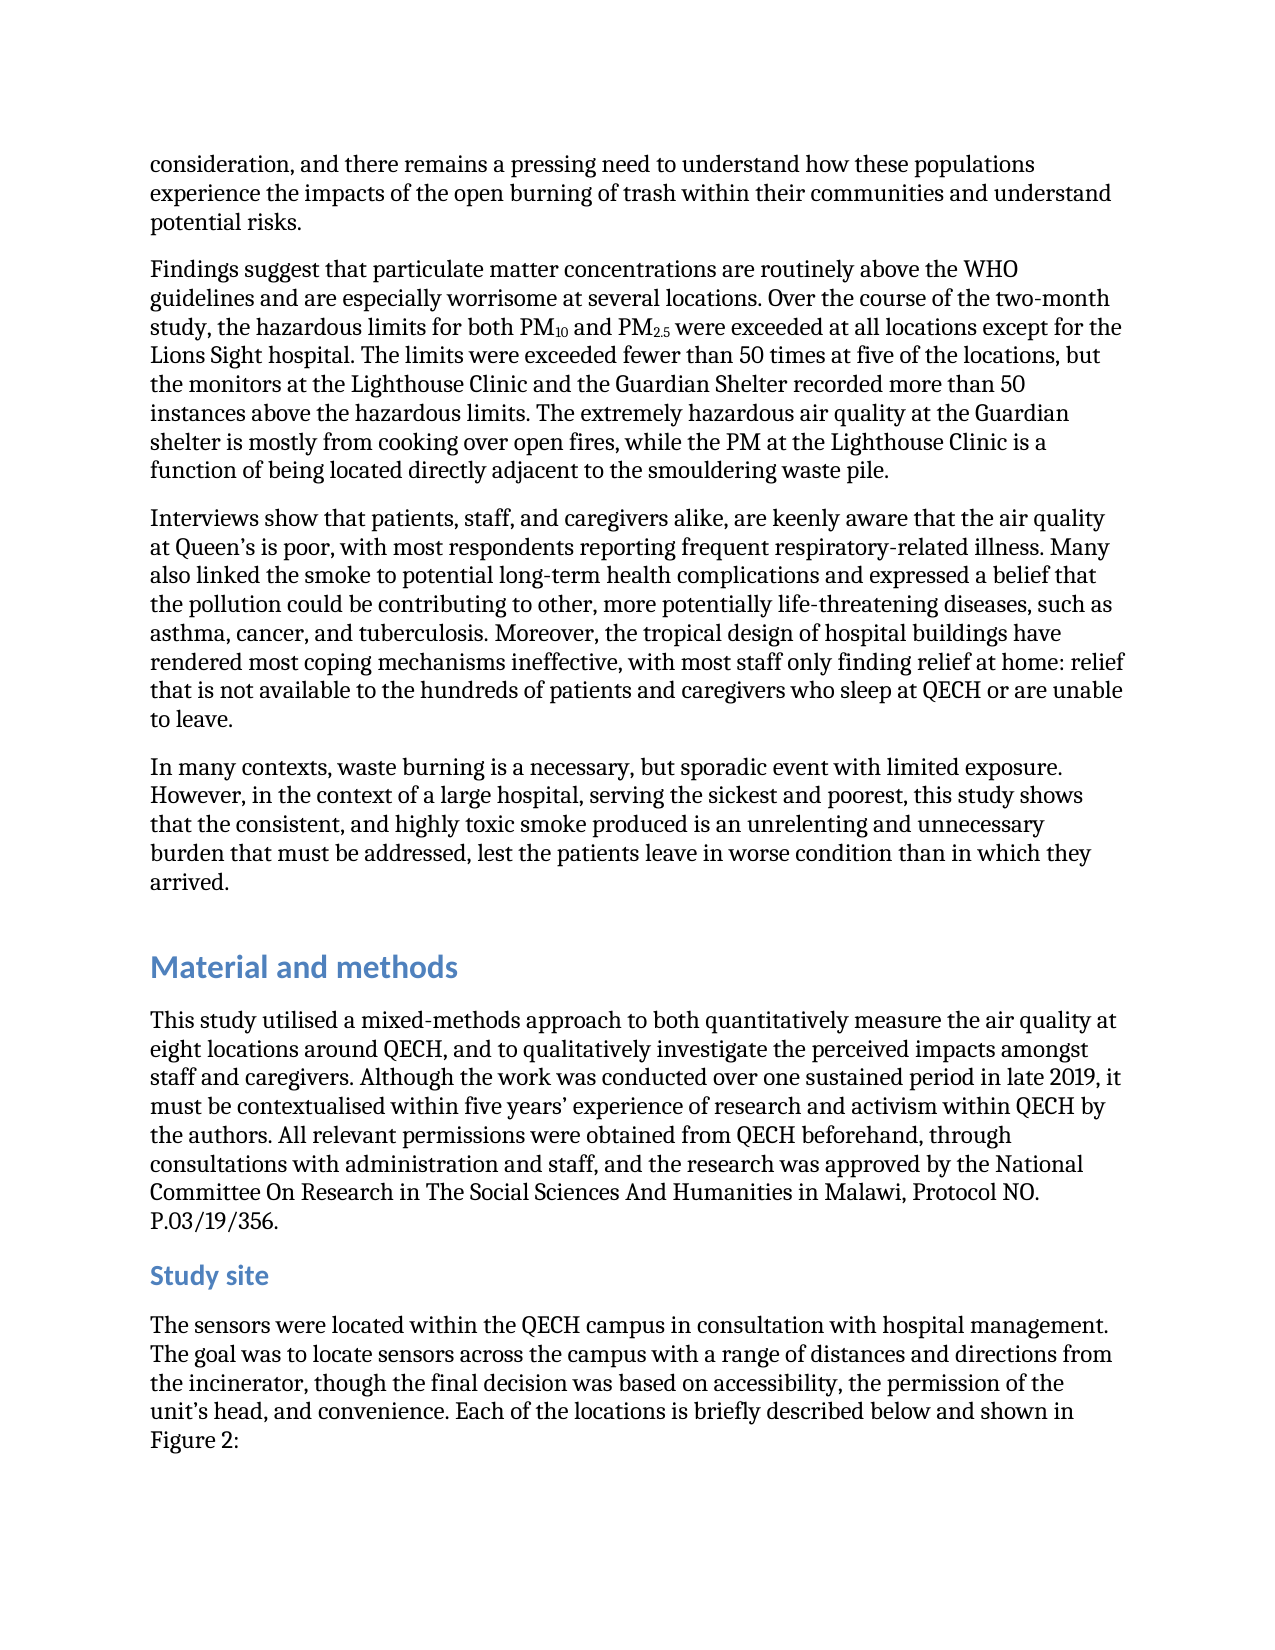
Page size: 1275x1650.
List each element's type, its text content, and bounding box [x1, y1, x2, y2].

text In many contexts, waste burning is a necessary, but sporadic event with limited exposure. However, in the context of a large hospital, serving the sickest and poorest, this study shows that the consistent, and highly toxic smoke produced is an unrelenting and unnecessary burden that must be addressed, lest the patients leave in worse condition than in which they arrived. [150, 752, 1125, 896]
text This study utilised a mixed-methods approach to both quantitatively measure the air quality at eight locations around QECH, and to qualitatively investigate the perceived impacts amongst staff and caregivers. Although the work was conducted over one sustained period in late 2019, it must be contextualised within five years’ experience of research and activism within QECH by the authors. All relevant permissions were obtained from QECH beforehand, through consultations with administration and staff, and the research was approved by the National Committee On Research in The Social Sciences And Humanities in Malawi, Protocol NO. P.03/19/356. [150, 1006, 1125, 1236]
text Findings suggest that particulate matter concentrations are routinely above the WHO guidelines and are especially worrisome at several locations. Over the course of the two-month study, the hazardous limits for both PM10 and PM2.5 were exceeded at all locations except for the Lions Sight hospital. The limits were exceeded fewer than 50 times at five of the locations, but the monitors at the Lighthouse Clinic and the Guardian Shelter recorded more than 50 instances above the hazardous limits. The extremely hazardous air quality at the Guardian shelter is mostly from cooking over open fires, while the PM at the Lighthouse Clinic is a function of being located directly adjacent to the smouldering waste pile. [150, 255, 1125, 485]
subtitle Material and methods [150, 946, 1125, 987]
text Interviews show that patients, staff, and caregivers alike, are keenly aware that the air quality at Queen’s is poor, with most respondents reporting frequent respiratory-related illness. Many also linked the smoke to potential long-term health complications and expressed a belief that the pollution could be contributing to other, more potentially life-threatening diseases, such as asthma, cancer, and tuberculosis. Moreover, the tropical design of hospital buildings have rendered most coping mechanisms ineffective, with most staff only finding relief at home: relief that is not available to the hundreds of patients and caregivers who sleep at QECH or are unable to leave. [150, 504, 1125, 734]
text The sensors were located within the QECH campus in consultation with hospital management. The goal was to locate sensors across the campus with a range of distances and directions from the incinerator, though the final decision was based on accessibility, the permission of the unit’s head, and convenience. Each of the locations is briefly described below and shown in Figure 2: [150, 1311, 1125, 1455]
subtitle Study site [150, 1257, 1125, 1292]
